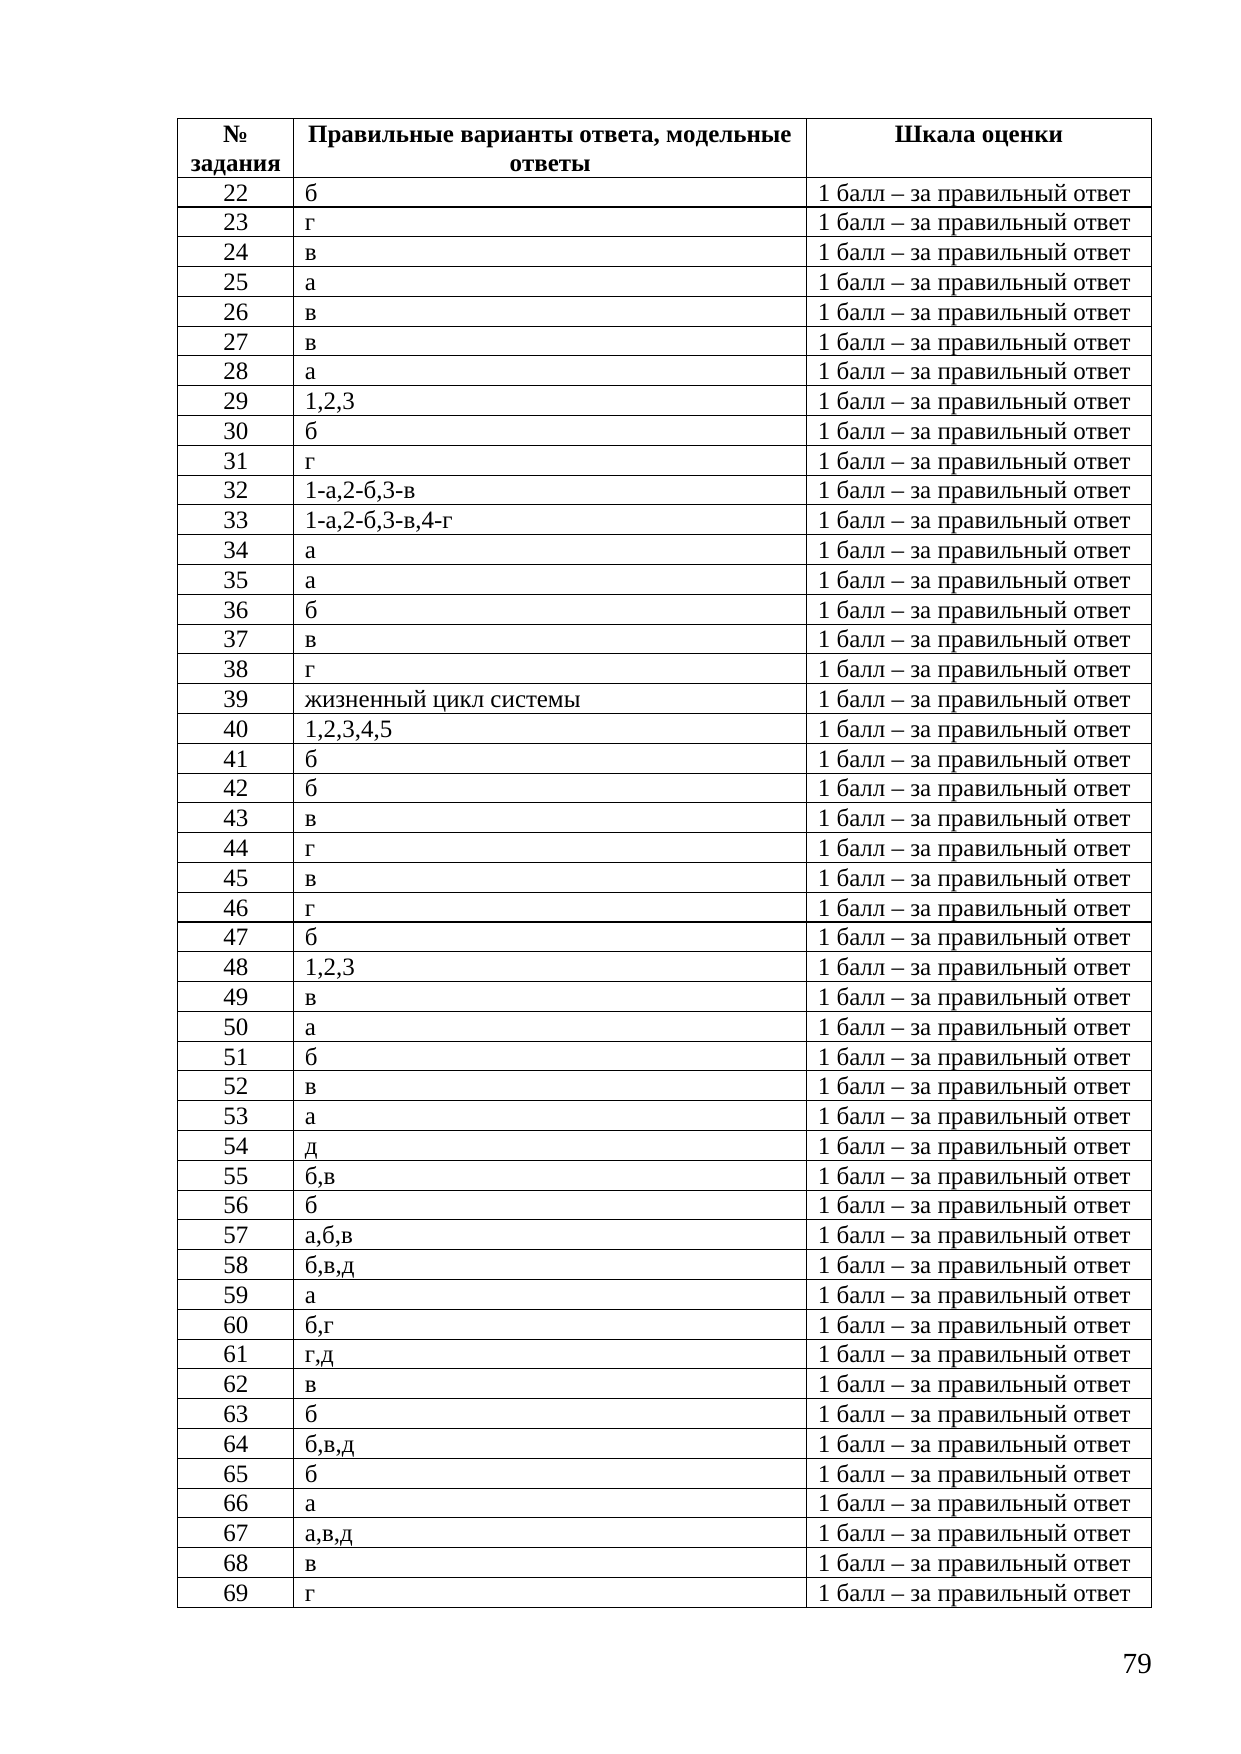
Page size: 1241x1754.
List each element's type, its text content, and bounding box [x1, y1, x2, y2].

table_cell 1 балл – за правильный ответ [807, 356, 1151, 385]
table_cell 1 балл – за правильный ответ [807, 565, 1151, 594]
table_cell г [294, 208, 806, 236]
table_cell 37 [178, 625, 293, 653]
table_cell 1 балл – за правильный ответ [807, 1489, 1151, 1517]
table_cell в [294, 1071, 806, 1100]
table_cell в [294, 1548, 806, 1577]
table_cell 1 балл – за правильный ответ [807, 1012, 1151, 1041]
table_cell 34 [178, 535, 293, 564]
table_cell 30 [178, 416, 293, 445]
table_cell 1 балл – за правильный ответ [807, 1131, 1151, 1160]
table_cell 69 [178, 1578, 293, 1607]
table_cell 67 [178, 1518, 293, 1547]
table_cell 1 балл – за правильный ответ [807, 505, 1151, 534]
table_cell 1 балл – за правильный ответ [807, 178, 1151, 206]
table_cell б,в [294, 1161, 806, 1189]
table_cell 38 [178, 654, 293, 683]
table_cell 1 балл – за правильный ответ [807, 803, 1151, 832]
table_cell г [294, 654, 806, 683]
table_cell 1 балл – за правильный ответ [807, 863, 1151, 892]
table_cell 66 [178, 1489, 293, 1517]
table_cell 41 [178, 744, 293, 772]
table_cell 1 балл – за правильный ответ [807, 386, 1151, 415]
table_header № задания [178, 119, 293, 177]
table_cell б [294, 416, 806, 445]
table_cell б [294, 595, 806, 623]
table_cell 1-a,2-б,3-в [294, 476, 806, 504]
table_cell 1 балл – за правильный ответ [807, 1042, 1151, 1070]
table_cell 1-a,2-б,3-в,4-г [294, 505, 806, 534]
table_cell 51 [178, 1042, 293, 1070]
table_cell 1 балл – за правильный ответ [807, 1429, 1151, 1458]
table_cell б [294, 923, 806, 951]
table_cell 61 [178, 1340, 293, 1368]
table_cell 22 [178, 178, 293, 206]
table_cell 31 [178, 446, 293, 474]
table_cell a [294, 535, 806, 564]
table_cell 23 [178, 208, 293, 236]
table_cell 64 [178, 1429, 293, 1458]
table_cell a,б,в [294, 1220, 806, 1249]
table_cell 1 балл – за правильный ответ [807, 1369, 1151, 1398]
table_cell 1 балл – за правильный ответ [807, 1250, 1151, 1279]
table_cell 1 балл – за правильный ответ [807, 654, 1151, 683]
table_cell 1 балл – за правильный ответ [807, 625, 1151, 653]
table_cell б [294, 1399, 806, 1428]
table_cell 1 балл – за правильный ответ [807, 952, 1151, 981]
table_cell 29 [178, 386, 293, 415]
table_cell б [294, 744, 806, 772]
table_cell 1 балл – за правильный ответ [807, 1280, 1151, 1309]
table_cell 60 [178, 1310, 293, 1338]
table_cell 1 балл – за правильный ответ [807, 535, 1151, 564]
table_cell 1 балл – за правильный ответ [807, 1518, 1151, 1547]
table_cell 27 [178, 327, 293, 355]
table_cell 63 [178, 1399, 293, 1428]
table_cell 1 балл – за правильный ответ [807, 416, 1151, 445]
table_cell в [294, 982, 806, 1011]
table_cell б,в,д [294, 1429, 806, 1458]
table_cell г [294, 833, 806, 862]
table_cell 57 [178, 1220, 293, 1249]
table_cell a [294, 1101, 806, 1130]
table_cell 45 [178, 863, 293, 892]
table_cell 1 балл – за правильный ответ [807, 1101, 1151, 1130]
table_cell 42 [178, 774, 293, 802]
table_cell 1 балл – за правильный ответ [807, 833, 1151, 862]
table_cell 1 балл – за правильный ответ [807, 476, 1151, 504]
table_cell 1,2,3,4,5 [294, 714, 806, 743]
table_cell 32 [178, 476, 293, 504]
table_cell 1 балл – за правильный ответ [807, 1071, 1151, 1100]
table_cell в [294, 863, 806, 892]
table_cell 25 [178, 267, 293, 296]
table_cell 39 [178, 684, 293, 713]
table_cell 1 балл – за правильный ответ [807, 1578, 1151, 1607]
table_cell 1 балл – за правильный ответ [807, 1220, 1151, 1249]
table_cell 1,2,3 [294, 386, 806, 415]
table_cell г [294, 446, 806, 474]
table_cell 53 [178, 1101, 293, 1130]
table_cell 50 [178, 1012, 293, 1041]
table_cell 48 [178, 952, 293, 981]
table_cell 1 балл – за правильный ответ [807, 714, 1151, 743]
table_cell 1 балл – за правильный ответ [807, 446, 1151, 474]
table_cell a [294, 1012, 806, 1041]
table_cell 62 [178, 1369, 293, 1398]
table_cell 1 балл – за правильный ответ [807, 744, 1151, 772]
table_cell 35 [178, 565, 293, 594]
table_cell 1 балл – за правильный ответ [807, 1340, 1151, 1368]
table_cell a [294, 565, 806, 594]
table_cell г,д [294, 1340, 806, 1368]
table_cell 44 [178, 833, 293, 862]
table_cell 58 [178, 1250, 293, 1279]
table_cell 43 [178, 803, 293, 832]
table_cell в [294, 1369, 806, 1398]
table_header Шкала оценки [807, 119, 1151, 177]
table_cell 1 балл – за правильный ответ [807, 595, 1151, 623]
table_cell 1 балл – за правильный ответ [807, 684, 1151, 713]
table_header Правильные варианты ответа, модельные ответы [294, 119, 806, 177]
table_cell б,г [294, 1310, 806, 1338]
table_cell 1 балл – за правильный ответ [807, 1399, 1151, 1428]
table_cell 1 балл – за правильный ответ [807, 1548, 1151, 1577]
table_cell 1 балл – за правильный ответ [807, 774, 1151, 802]
table_cell 1 балл – за правильный ответ [807, 1161, 1151, 1189]
table_cell 1 балл – за правильный ответ [807, 237, 1151, 266]
table_cell б [294, 178, 806, 206]
table_cell в [294, 625, 806, 653]
table_cell 1 балл – за правильный ответ [807, 208, 1151, 236]
table_cell б [294, 1191, 806, 1219]
table_cell 52 [178, 1071, 293, 1100]
table_cell 54 [178, 1131, 293, 1160]
table_cell a,в,д [294, 1518, 806, 1547]
table_cell г [294, 893, 806, 921]
table_cell 46 [178, 893, 293, 921]
table_cell a [294, 267, 806, 296]
table_cell 59 [178, 1280, 293, 1309]
table_cell 1 балл – за правильный ответ [807, 923, 1151, 951]
table_cell б [294, 1459, 806, 1487]
table_cell 33 [178, 505, 293, 534]
table_cell a [294, 356, 806, 385]
table_cell д [294, 1131, 806, 1160]
table_cell a [294, 1489, 806, 1517]
table_cell 56 [178, 1191, 293, 1219]
table_cell 55 [178, 1161, 293, 1189]
table_cell 28 [178, 356, 293, 385]
table_cell в [294, 327, 806, 355]
table_cell 1,2,3 [294, 952, 806, 981]
table_cell в [294, 297, 806, 326]
table_cell 36 [178, 595, 293, 623]
table_cell 1 балл – за правильный ответ [807, 267, 1151, 296]
table_cell 47 [178, 923, 293, 951]
table_cell жизненный цикл системы [294, 684, 806, 713]
table_cell 49 [178, 982, 293, 1011]
table_cell в [294, 803, 806, 832]
table_cell 65 [178, 1459, 293, 1487]
table_cell 1 балл – за правильный ответ [807, 1310, 1151, 1338]
table_cell a [294, 1280, 806, 1309]
table_cell 1 балл – за правильный ответ [807, 893, 1151, 921]
table_cell 24 [178, 237, 293, 266]
table_cell 68 [178, 1548, 293, 1577]
table_cell б,в,д [294, 1250, 806, 1279]
table_cell г [294, 1578, 806, 1607]
table_cell 26 [178, 297, 293, 326]
table_cell 1 балл – за правильный ответ [807, 297, 1151, 326]
table_cell 1 балл – за правильный ответ [807, 1459, 1151, 1487]
table_cell б [294, 1042, 806, 1070]
table_cell 1 балл – за правильный ответ [807, 1191, 1151, 1219]
table_cell 40 [178, 714, 293, 743]
table_cell 1 балл – за правильный ответ [807, 982, 1151, 1011]
table_cell 1 балл – за правильный ответ [807, 327, 1151, 355]
table_cell в [294, 237, 806, 266]
table_cell б [294, 774, 806, 802]
